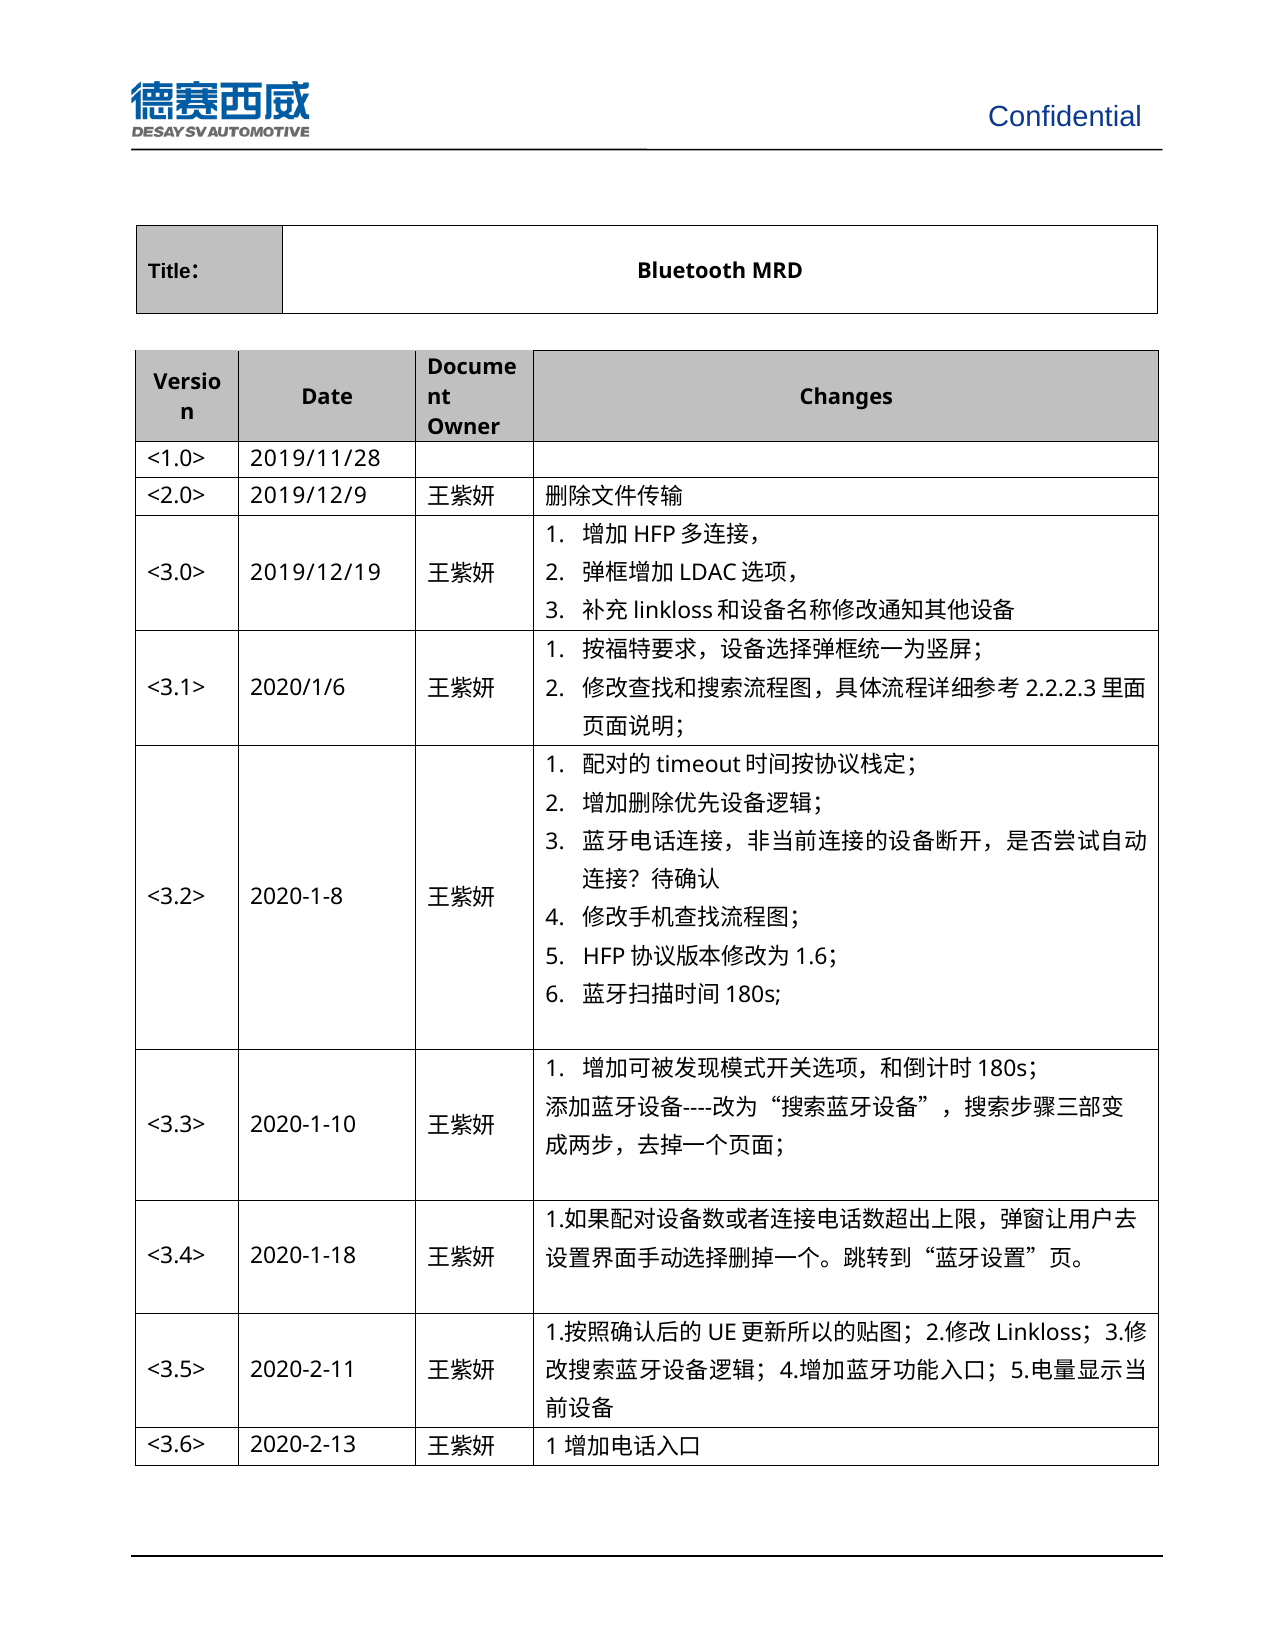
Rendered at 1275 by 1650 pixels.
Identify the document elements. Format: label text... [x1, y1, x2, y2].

table_header Date [239, 350, 416, 441]
table_cell 王紫妍 [416, 631, 533, 745]
table_cell 按福特要求，设备选择弹框统一为竖屏； 修改查找和搜索流程图，具体流程详细参考2.2.2.3里面页面说明； [534, 631, 1158, 745]
table_cell 王紫妍 [416, 1050, 533, 1200]
table_header Document Owner [416, 350, 533, 441]
table_cell <3.1> [136, 631, 238, 745]
table_cell 1 增加电话入口 2 删除优先设备，下一个自动成为优先设备 3 更新流程图，设备达上限，提示用户去蓝牙设置删除一个设备 [534, 1428, 1158, 1465]
table_cell <3.3> [136, 1050, 238, 1200]
table_cell [416, 442, 533, 477]
table_cell <3.4> [136, 1201, 238, 1313]
table_cell 1.如果配对设备数或者连接电话数超出上限，弹窗让用户去设置界面手动选择删掉一个。跳转到“蓝牙设置”页。 [534, 1201, 1158, 1313]
table_cell 2019/12/9 [239, 478, 415, 515]
table_cell 2019/12/19 [239, 516, 415, 630]
table_cell [534, 442, 1158, 477]
table_cell 2020-2-11 [239, 1314, 415, 1427]
table_cell <3.5> [136, 1314, 238, 1427]
table_cell <3.6> [136, 1428, 238, 1465]
table_header Version [136, 350, 238, 441]
table_cell 王紫妍 [416, 1314, 533, 1427]
table_cell 删除文件传输 [534, 478, 1158, 515]
table_cell 增加HFP多连接， 弹框增加LDAC选项， 补充linkloss和设备名称修改通知其他设备 [534, 516, 1158, 630]
table_cell 2020-2-13 [239, 1428, 415, 1465]
table_cell 2020-1-10 [239, 1050, 415, 1200]
table_cell 配对的timeout时间按协议栈定； 增加删除优先设备逻辑； 蓝牙电话连接，非当前连接的设备断开，是否尝试自动连接？待确认 修改手机查找流程图； HFP协议版本修改为1.6； 蓝牙扫描时间180s; [534, 746, 1158, 1049]
table_header Bluetooth MRD [283, 226, 1157, 313]
table_cell 王紫妍 [416, 478, 533, 515]
table_cell 2020-1-8 [239, 746, 415, 1049]
table_header Changes [534, 351, 1158, 441]
table_cell <3.2> [136, 746, 238, 1049]
table_cell 王紫妍 [416, 1428, 533, 1465]
table_cell 王紫妍 [416, 1201, 533, 1313]
table_cell 2019/11/28 [239, 442, 415, 477]
table_cell <1.0> [136, 442, 238, 477]
table_cell 王紫妍 [416, 516, 533, 630]
table_cell 1.按照确认后的UE更新所以的贴图；2.修改Linkloss；3.修改搜索蓝牙设备逻辑；4.增加蓝牙功能入口；5.电量显示当前设备 [534, 1314, 1158, 1427]
picture [131, 81, 310, 137]
table_cell 2020-1-18 [239, 1201, 415, 1313]
table_header Title： [137, 226, 282, 313]
table_cell 增加可被发现模式开关选项，和倒计时180s； 添加蓝牙设备----改为“搜索蓝牙设备”，搜索步骤三部变成两步，去掉一个页面； [534, 1050, 1158, 1200]
table_cell 王紫妍 [416, 746, 533, 1049]
table_cell 2020/1/6 [239, 631, 415, 745]
table_cell <3.0> [136, 516, 238, 630]
table_cell <2.0> [136, 478, 238, 515]
